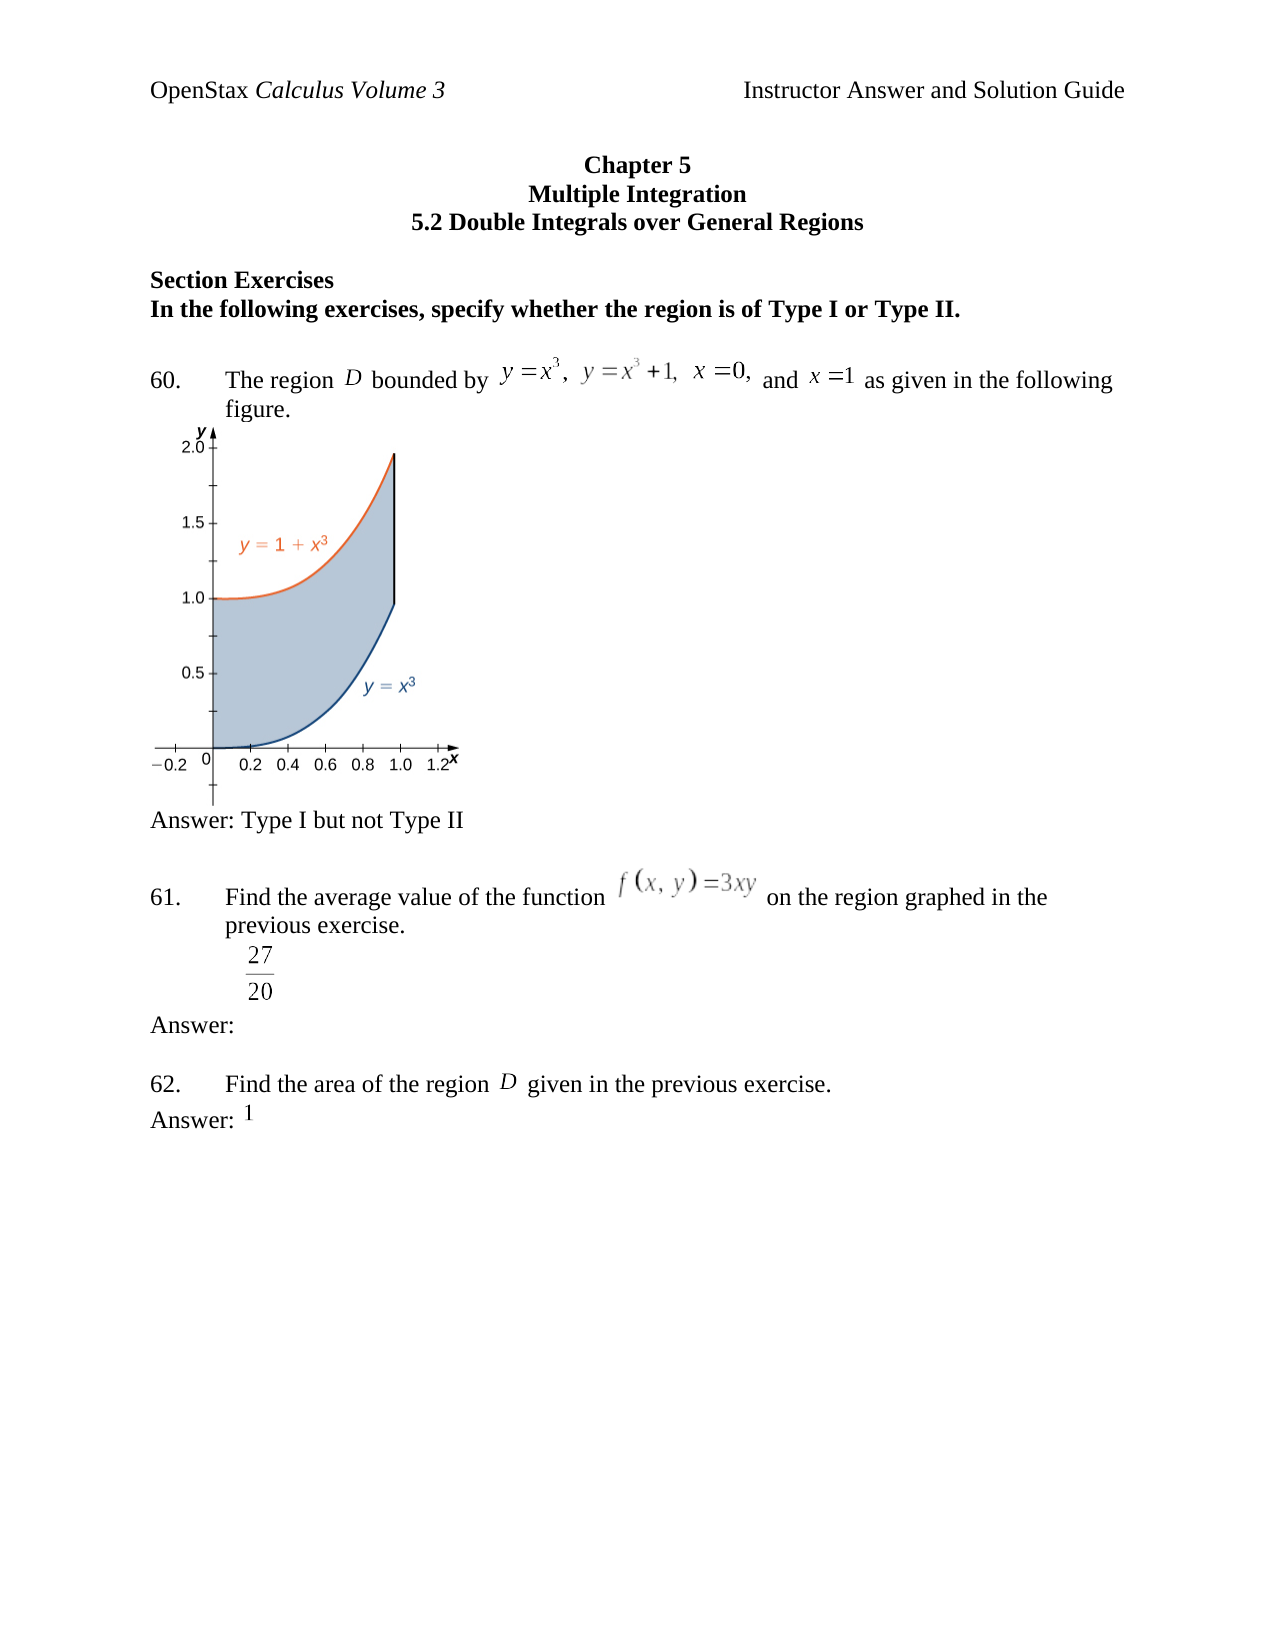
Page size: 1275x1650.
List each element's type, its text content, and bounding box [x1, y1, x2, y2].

text Answer: Type I but not Type II [150, 805, 1125, 834]
text In the following exercises, specify whether the region is of Type I or Type II. [150, 294, 1125, 322]
text Chapter 5 [150, 150, 1125, 179]
text Answer: [150, 939, 1125, 1039]
text Section Exercises [150, 265, 1125, 294]
list Find the area of the region given in the previous exercise. [150, 1068, 1125, 1098]
list Find the average value of the function on the region graphed in the previous exercise. [150, 863, 1125, 939]
text Multiple Integration [150, 179, 1125, 207]
text Answer: [150, 1098, 1125, 1133]
list The region bounded by and as given in the following figure. [150, 351, 1125, 423]
text 5.2 Double Integrals over General Regions [150, 207, 1125, 236]
picture [150, 422, 459, 806]
